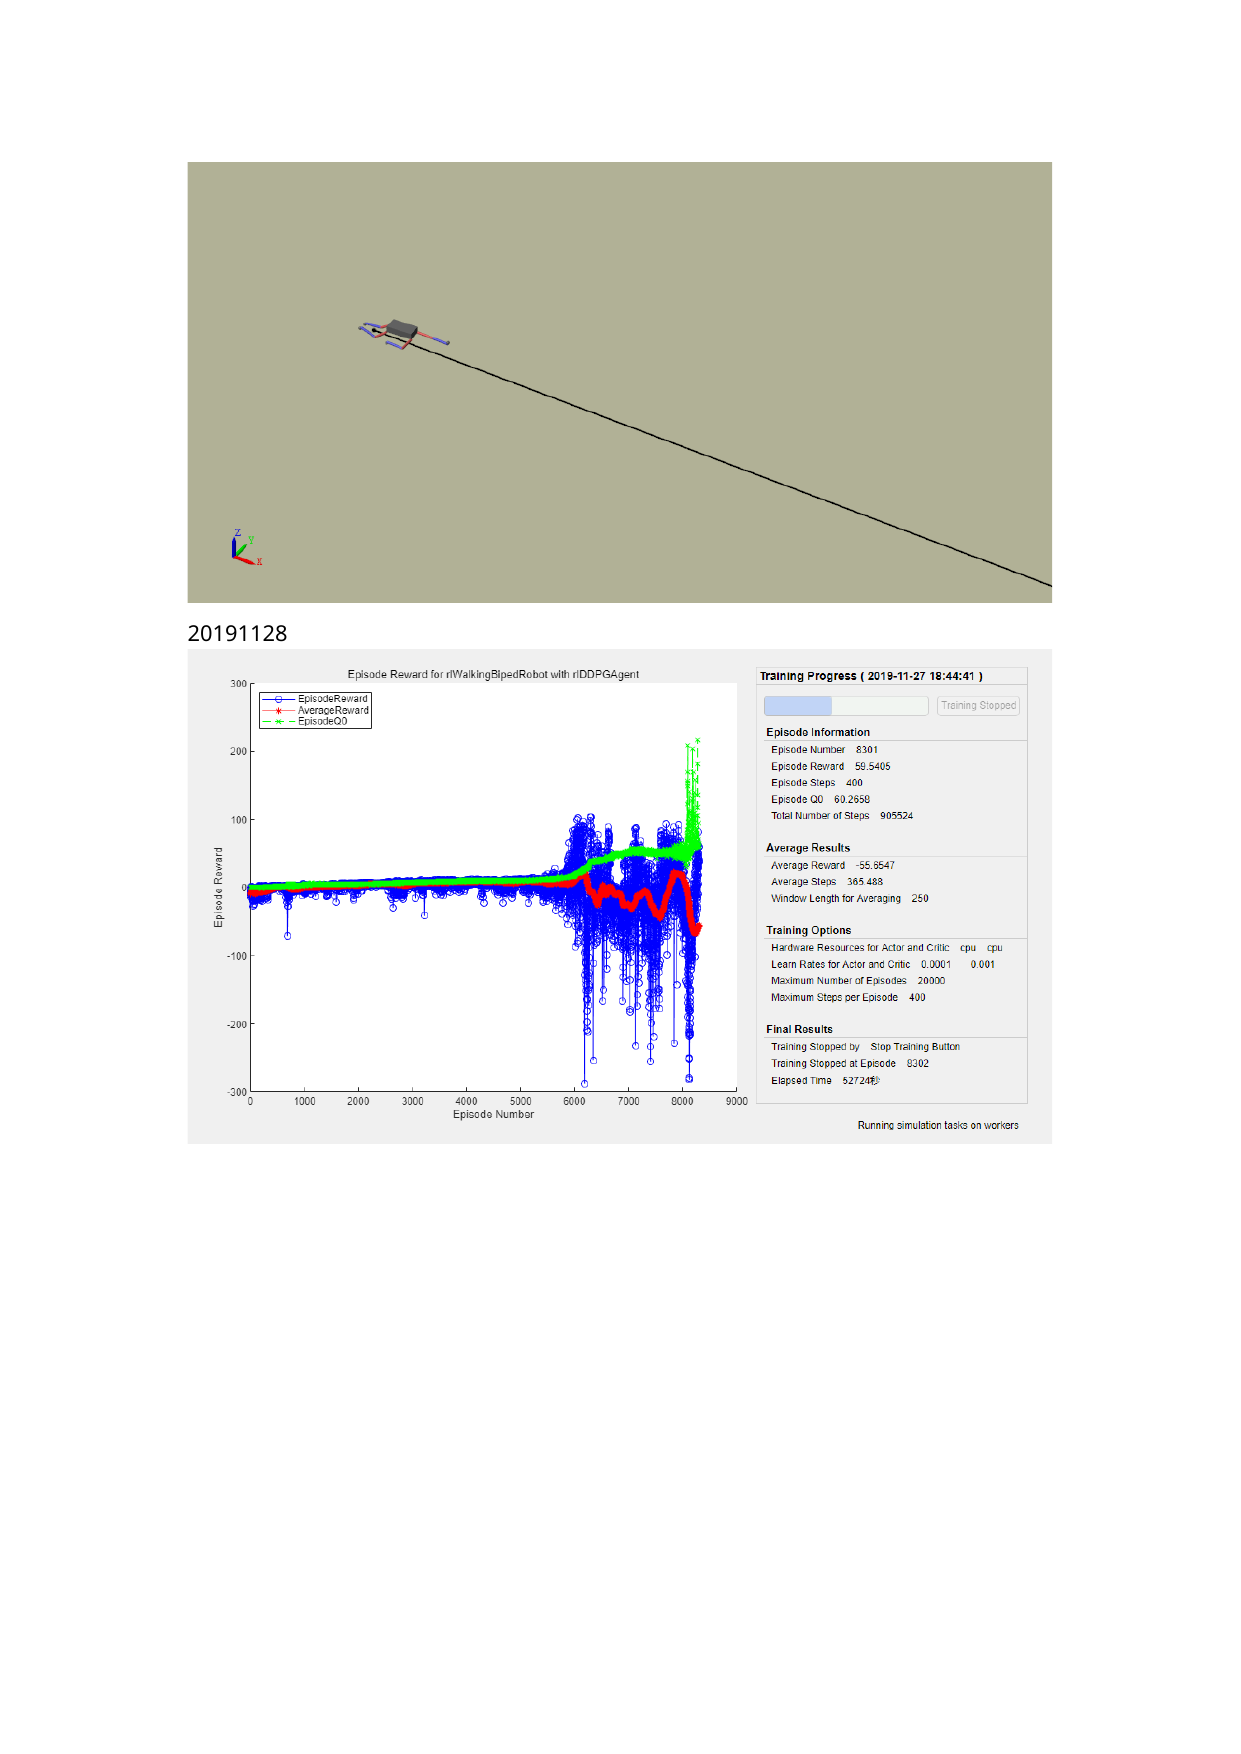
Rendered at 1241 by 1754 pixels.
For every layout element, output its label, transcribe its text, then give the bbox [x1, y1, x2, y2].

picture [187, 162, 1053, 603]
text 20191128 [187, 617, 1053, 649]
picture [187, 649, 1053, 1144]
